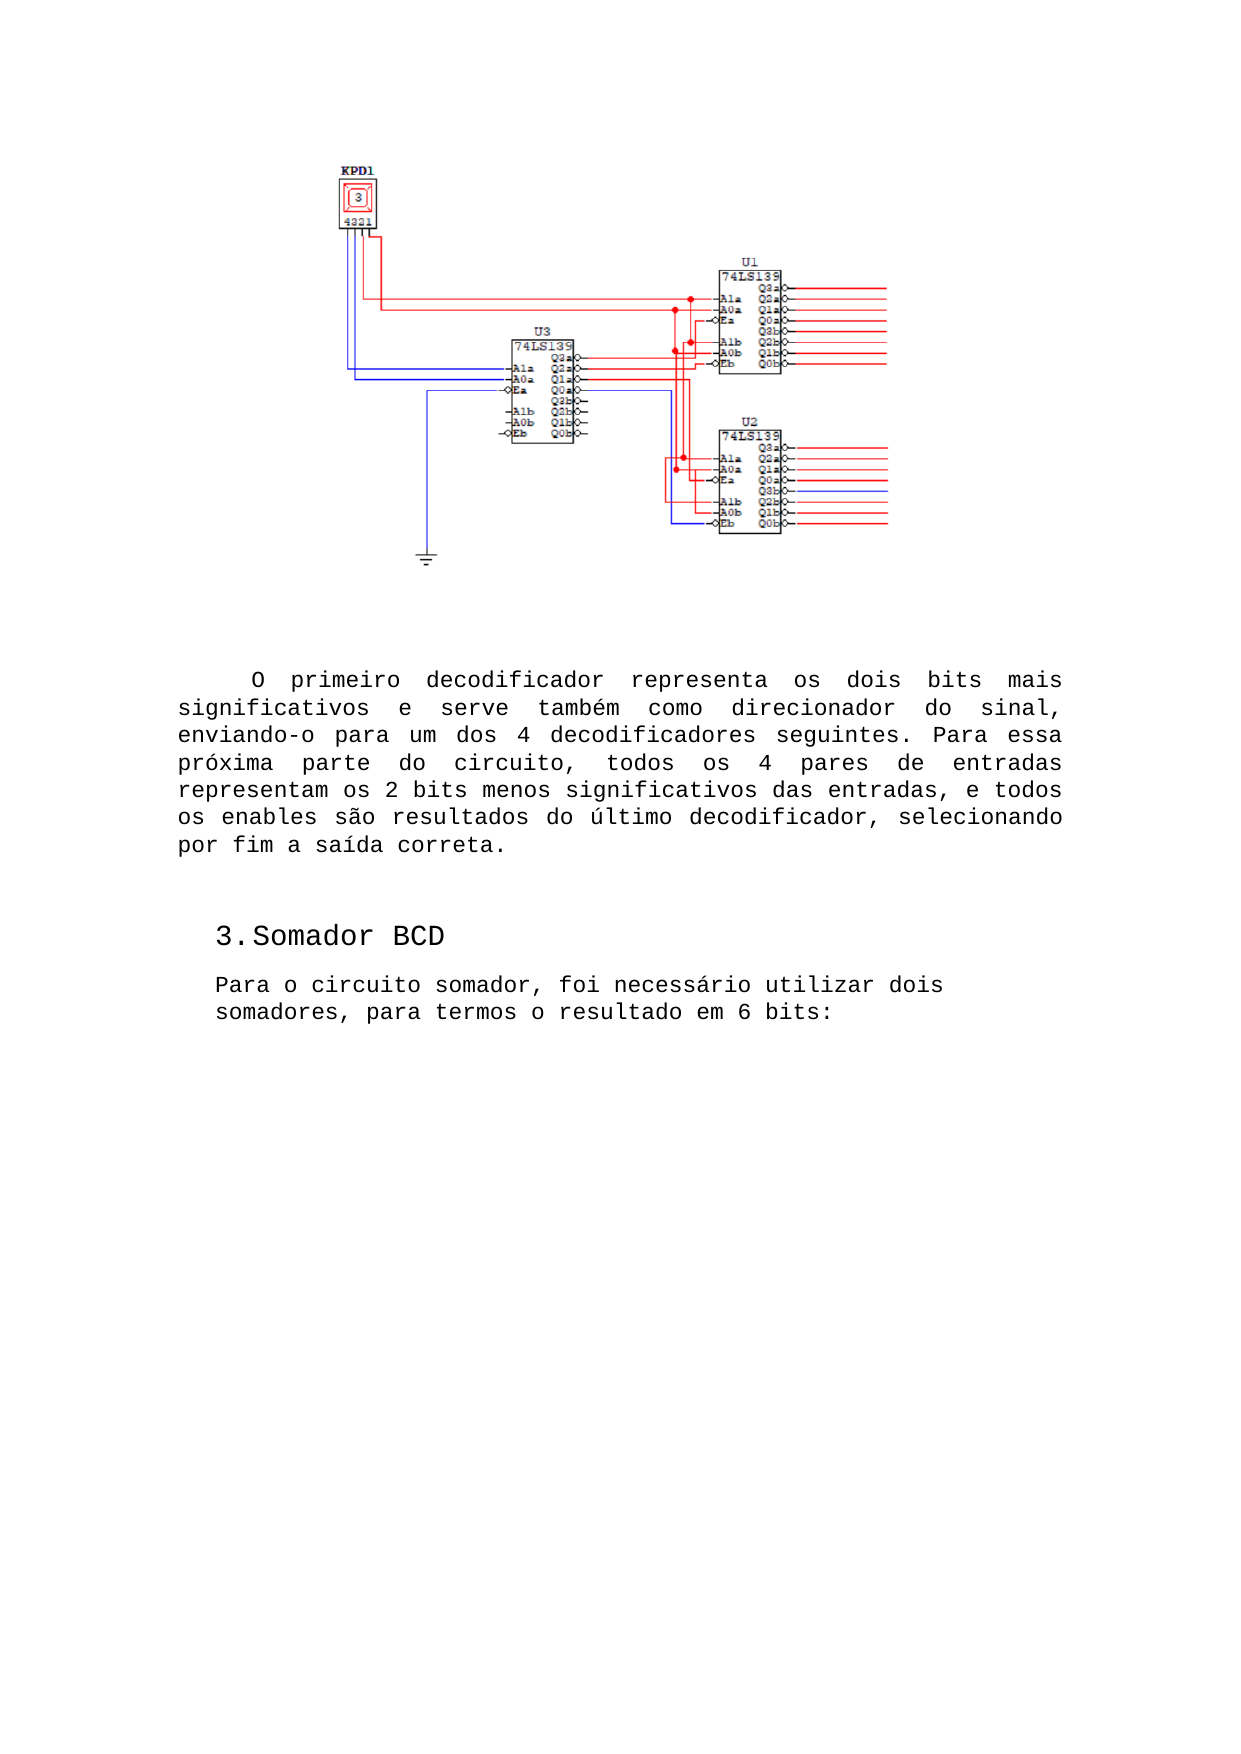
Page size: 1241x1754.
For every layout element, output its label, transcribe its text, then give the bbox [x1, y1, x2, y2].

list Somador BCD [215, 921, 1063, 954]
picture [312, 147, 966, 599]
text O primeiro decodificador representa os dois bits mais significativos e serve também como direcionador do sinal, enviando-o para um dos 4 decodificadores seguintes. Para essa próxima parte do circuito, todos os 4 pares de entradas representam os 2 bits menos significativos das entradas, e todos os enables são resultados do último decodificador, selecionando por fim a saída correta. [177, 669, 1063, 859]
text Para o circuito somador, foi necessário utilizar dois somadores, para termos o resultado em 6 bits: [215, 973, 1063, 1026]
